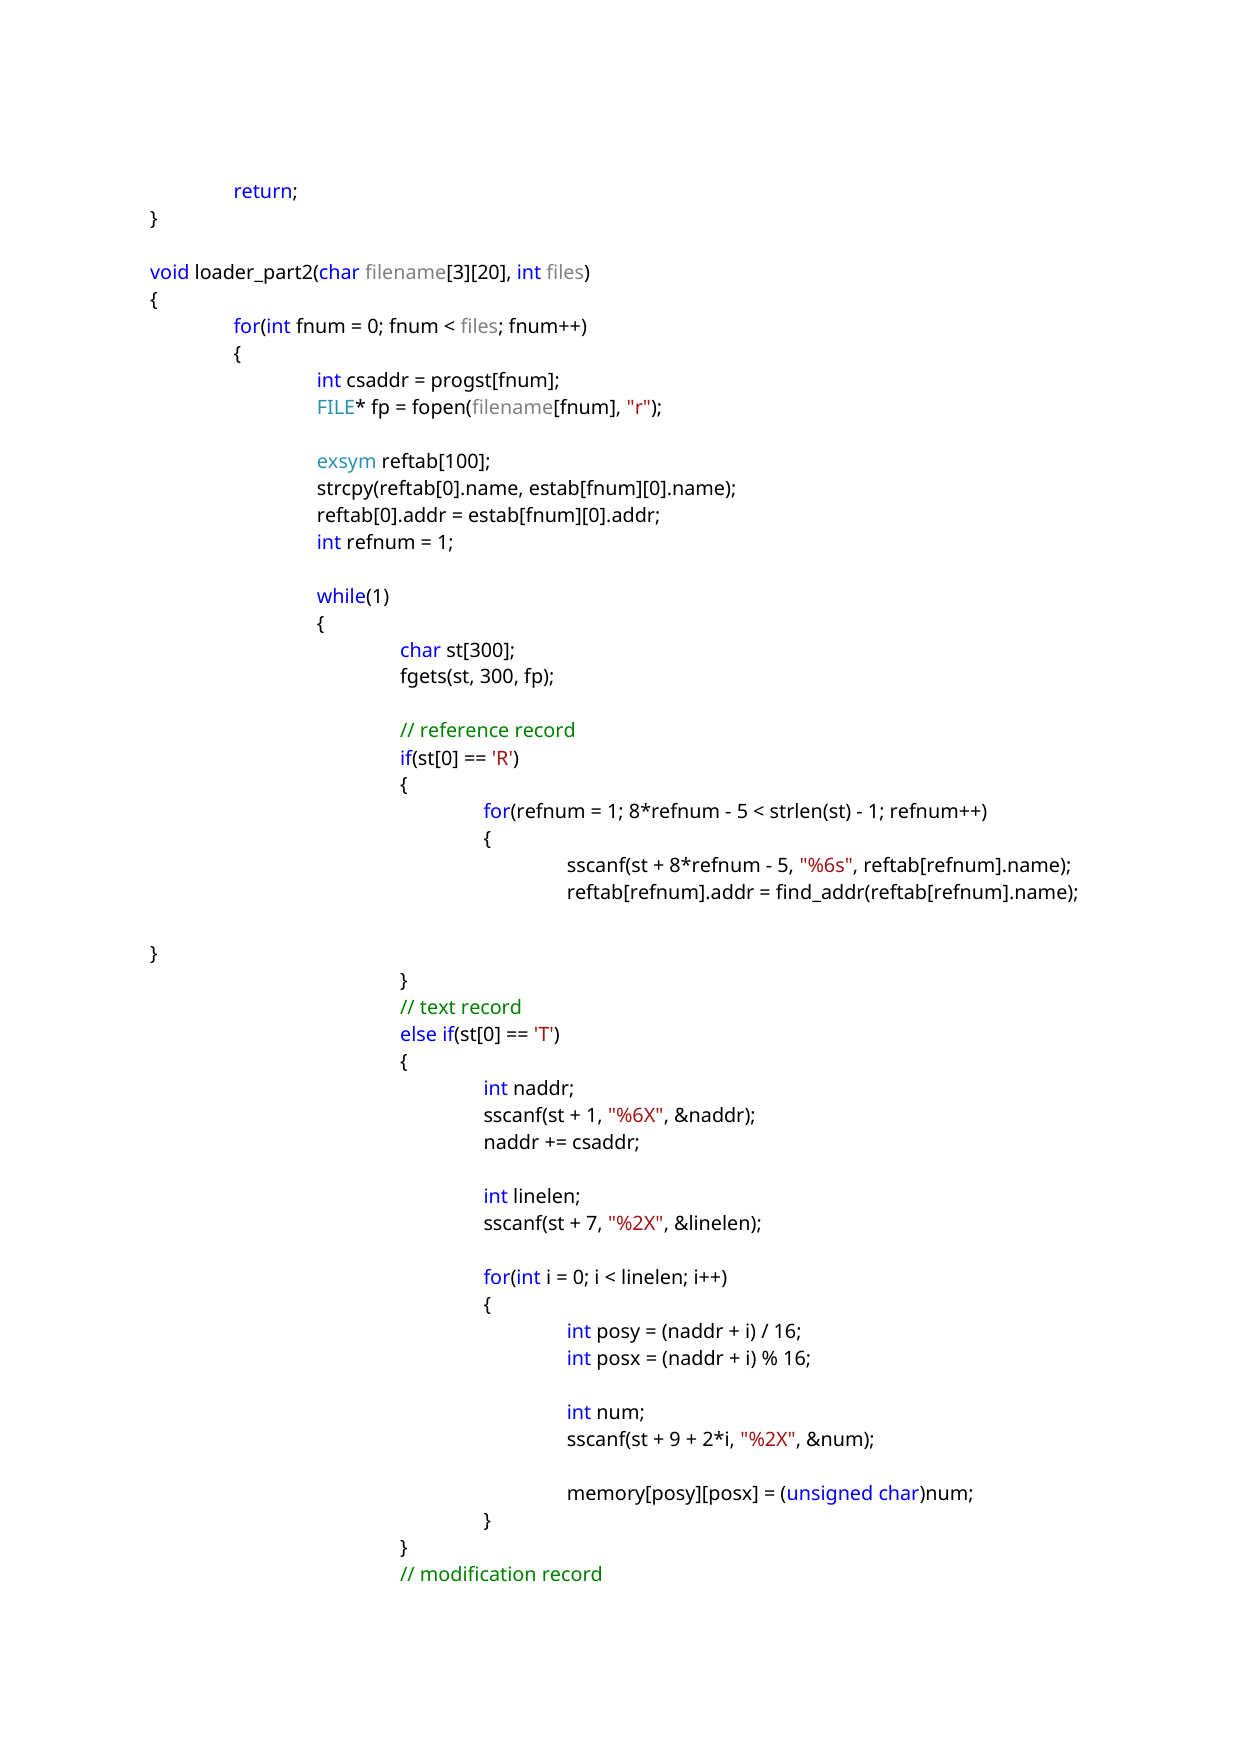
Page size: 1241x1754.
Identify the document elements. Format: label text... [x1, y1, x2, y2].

text sscanf(st + 1, "%6X", &naddr); [150, 1102, 1090, 1128]
text strcpy(reftab[0].name, estab[fnum][0].name); [150, 474, 1090, 501]
text sscanf(st + 7, "%2X", &linelen); [150, 1209, 1090, 1236]
text // reference record [150, 717, 1090, 744]
text int num; [150, 1398, 1090, 1425]
text if(st[0] == 'R') [150, 744, 1090, 771]
text void loader_part2(char filename[3][20], int files) [150, 258, 1090, 285]
text int posx = (naddr + i) % 16; [150, 1344, 1090, 1371]
text } [150, 1506, 1090, 1533]
text for(int fnum = 0; fnum < files; fnum++) [150, 312, 1090, 339]
text { [150, 339, 1090, 366]
text int csaddr = progst[fnum]; [150, 366, 1090, 393]
text } [150, 204, 1090, 231]
text return; [150, 177, 1090, 204]
text { [150, 825, 1090, 852]
text { [150, 285, 1090, 312]
text memory[posy][posx] = (unsigned char)num; [150, 1479, 1090, 1506]
text { [150, 609, 1090, 636]
text } [150, 967, 1090, 994]
text sscanf(st + 9 + 2*i, "%2X", &num); [150, 1425, 1090, 1452]
text reftab[0].addr = estab[fnum][0].addr; [150, 501, 1090, 528]
text int refnum = 1; [150, 528, 1090, 555]
text else if(st[0] == 'T') [150, 1021, 1090, 1048]
text int naddr; [150, 1074, 1090, 1102]
text reftab[refnum].addr = find_addr(reftab[refnum].name); [150, 879, 1090, 906]
text exsym reftab[100]; [150, 447, 1090, 474]
text int linelen; [150, 1182, 1090, 1209]
text char st[300]; [150, 636, 1090, 663]
text { [150, 1290, 1090, 1317]
text while(1) [150, 582, 1090, 609]
text for(refnum = 1; 8*refnum - 5 < strlen(st) - 1; refnum++) [150, 798, 1090, 825]
text { [150, 771, 1090, 798]
text int posy = (naddr + i) / 16; [150, 1317, 1090, 1344]
text } [150, 1533, 1090, 1560]
text // text record [150, 994, 1090, 1021]
text } [150, 940, 1090, 967]
text sscanf(st + 8*refnum - 5, "%6s", reftab[refnum].name); [150, 852, 1090, 879]
text { [150, 1048, 1090, 1074]
text naddr += csaddr; [150, 1128, 1090, 1156]
text fgets(st, 300, fp); [150, 663, 1090, 690]
text // modification record [150, 1560, 1090, 1587]
text FILE* fp = fopen(filename[fnum], "r"); [150, 393, 1090, 420]
text for(int i = 0; i < linelen; i++) [150, 1263, 1090, 1290]
